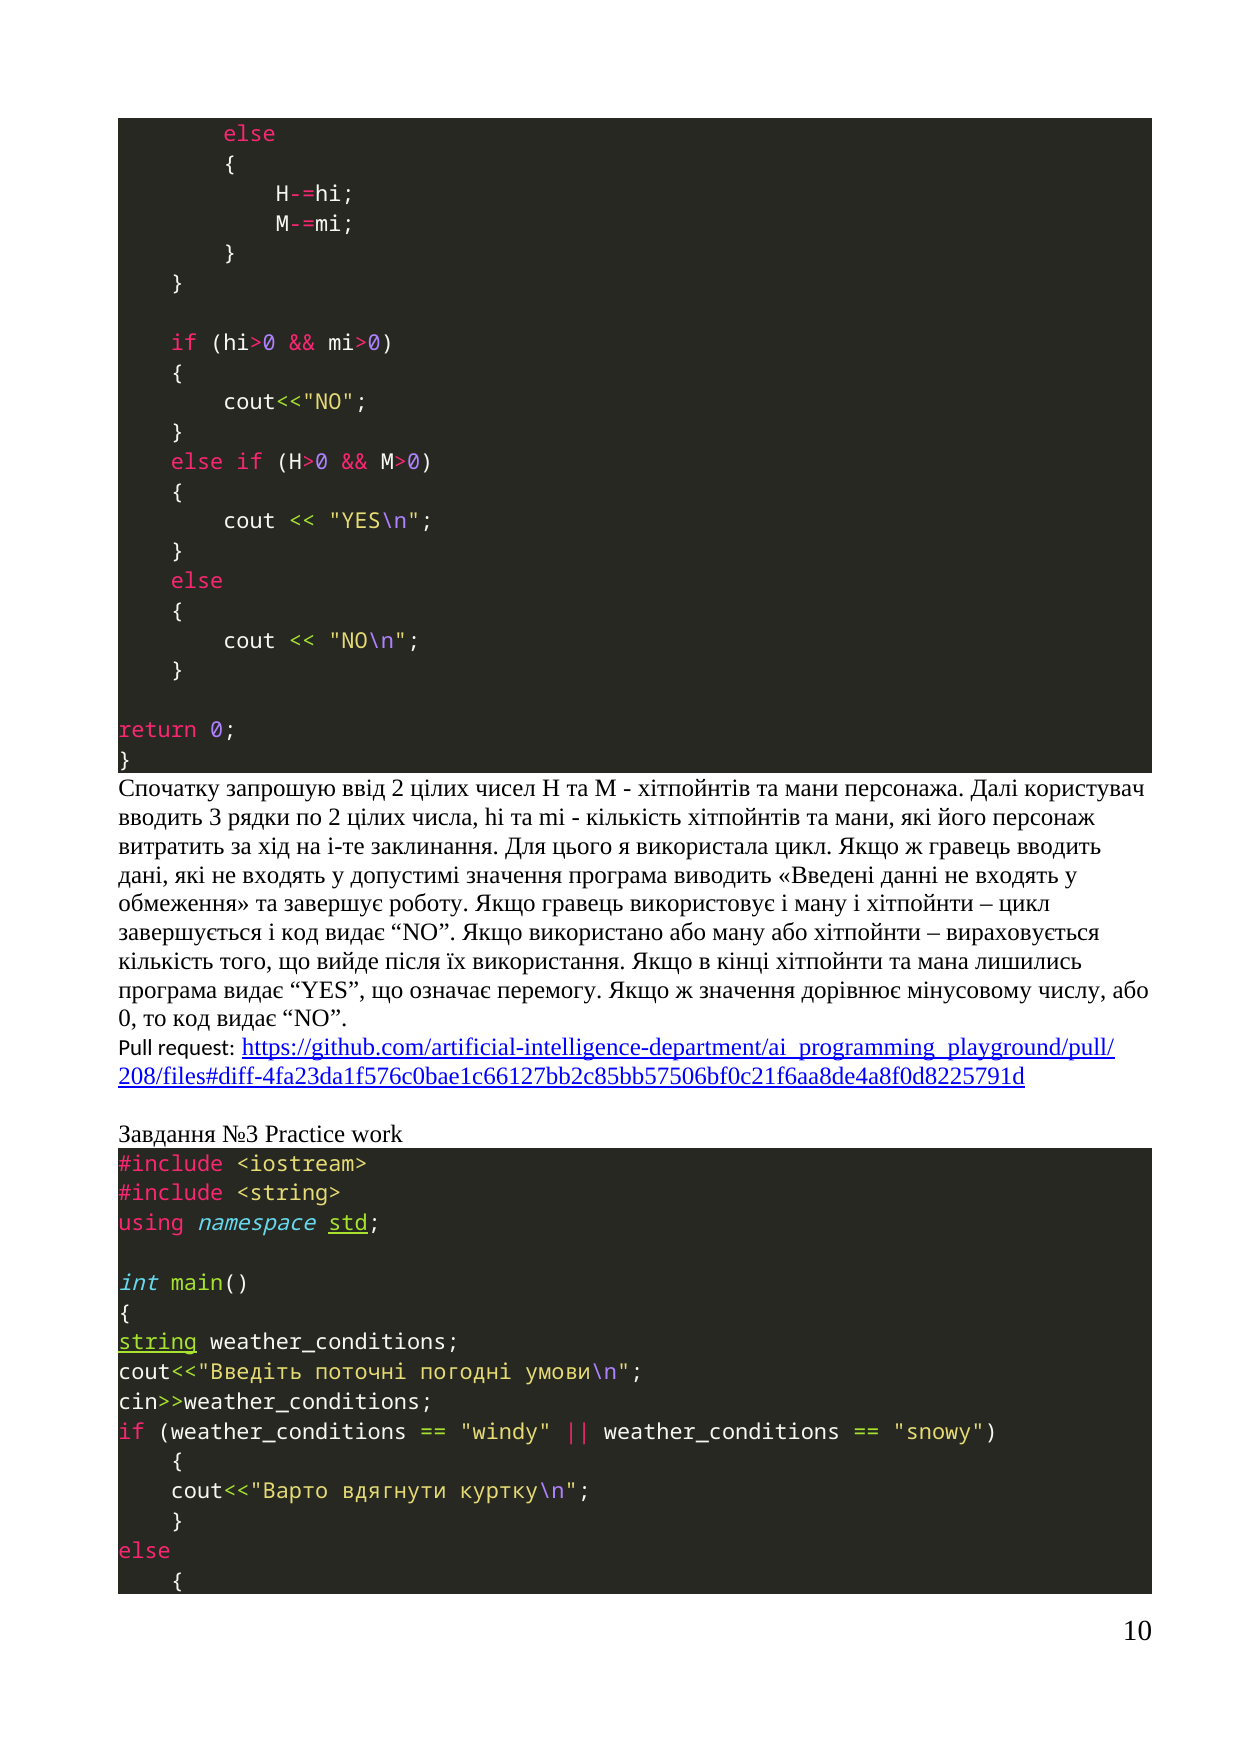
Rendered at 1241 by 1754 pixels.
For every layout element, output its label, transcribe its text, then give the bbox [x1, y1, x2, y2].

text cout<<"NO"; [118, 386, 1152, 416]
text { [118, 595, 1152, 624]
text else [118, 565, 1152, 595]
text } [118, 267, 1152, 297]
text { [118, 356, 1152, 386]
text H-=hi; [118, 178, 1152, 207]
text Завдання №3 Practice work [118, 1119, 1152, 1148]
text M-=mi; [118, 207, 1152, 237]
text } [118, 1505, 1152, 1535]
text if (hi>0 && mi>0) [118, 327, 1152, 356]
text } [118, 535, 1152, 565]
text return 0; [118, 714, 1152, 744]
text { [118, 1565, 1152, 1594]
text } [118, 237, 1152, 267]
text if (weather_conditions == "windy" || weather_conditions == "snowy") [118, 1416, 1152, 1446]
text Спочатку запрошую ввід 2 цiлих чисел H та M - хiтпойнтів та мани персонажа. Далі користувач вводить 3 рядки по 2 цiлих числа, hi та mi - кiлькiсть хiтпойнтiв та мани, якi його персонаж витратить за хiд на i-те заклинання. Для цього я використала цикл. Якщо ж гравець вводить дані, які не входять у допустимі значення програма виводить «Введені данні не входять у обмеження» та завершує роботу. Якщо гравець використовує і ману і хітпойнти – цикл завершується і код видає “NO”. Якщо використано або ману або хітпойнти – вираховується кількість того, що вийде після їх використання. Якщо в кінці хітпойнти та мана лишились програма видає “YES”, що означає перемогу. Якщо ж значення дорівнює мінусовому числу, або 0, то код видає “NO”. [118, 773, 1152, 1032]
text using namespace std; [118, 1207, 1152, 1237]
text } [118, 416, 1152, 446]
text string weather_conditions; [118, 1326, 1152, 1356]
text else if (H>0 && M>0) [118, 446, 1152, 476]
text else [118, 118, 1152, 148]
text { [118, 148, 1152, 178]
text cout<<"Введіть поточні погодні умови\n"; [118, 1356, 1152, 1386]
text { [118, 1297, 1152, 1326]
text } [118, 744, 1152, 773]
text { [118, 476, 1152, 505]
text else [118, 1535, 1152, 1565]
text #include <iostream> [118, 1148, 1152, 1177]
text cout << "YES\n"; [118, 505, 1152, 535]
text Pull request: https://github.com/artificial-intelligence-department/ai_programming_playground/pull/208/files#diff-4fa23da1f576c0bae1c66127bb2c85bb57506bf0c21f6aa8de4a8f0d8225791d [118, 1032, 1152, 1090]
text int main() [118, 1267, 1152, 1297]
text cout << "NO\n"; [118, 624, 1152, 654]
text cin>>weather_conditions; [118, 1386, 1152, 1416]
text cout<<"Варто вдягнути куртку\n"; [118, 1475, 1152, 1505]
text #include <string> [118, 1177, 1152, 1207]
text } [118, 654, 1152, 684]
text { [118, 1446, 1152, 1475]
